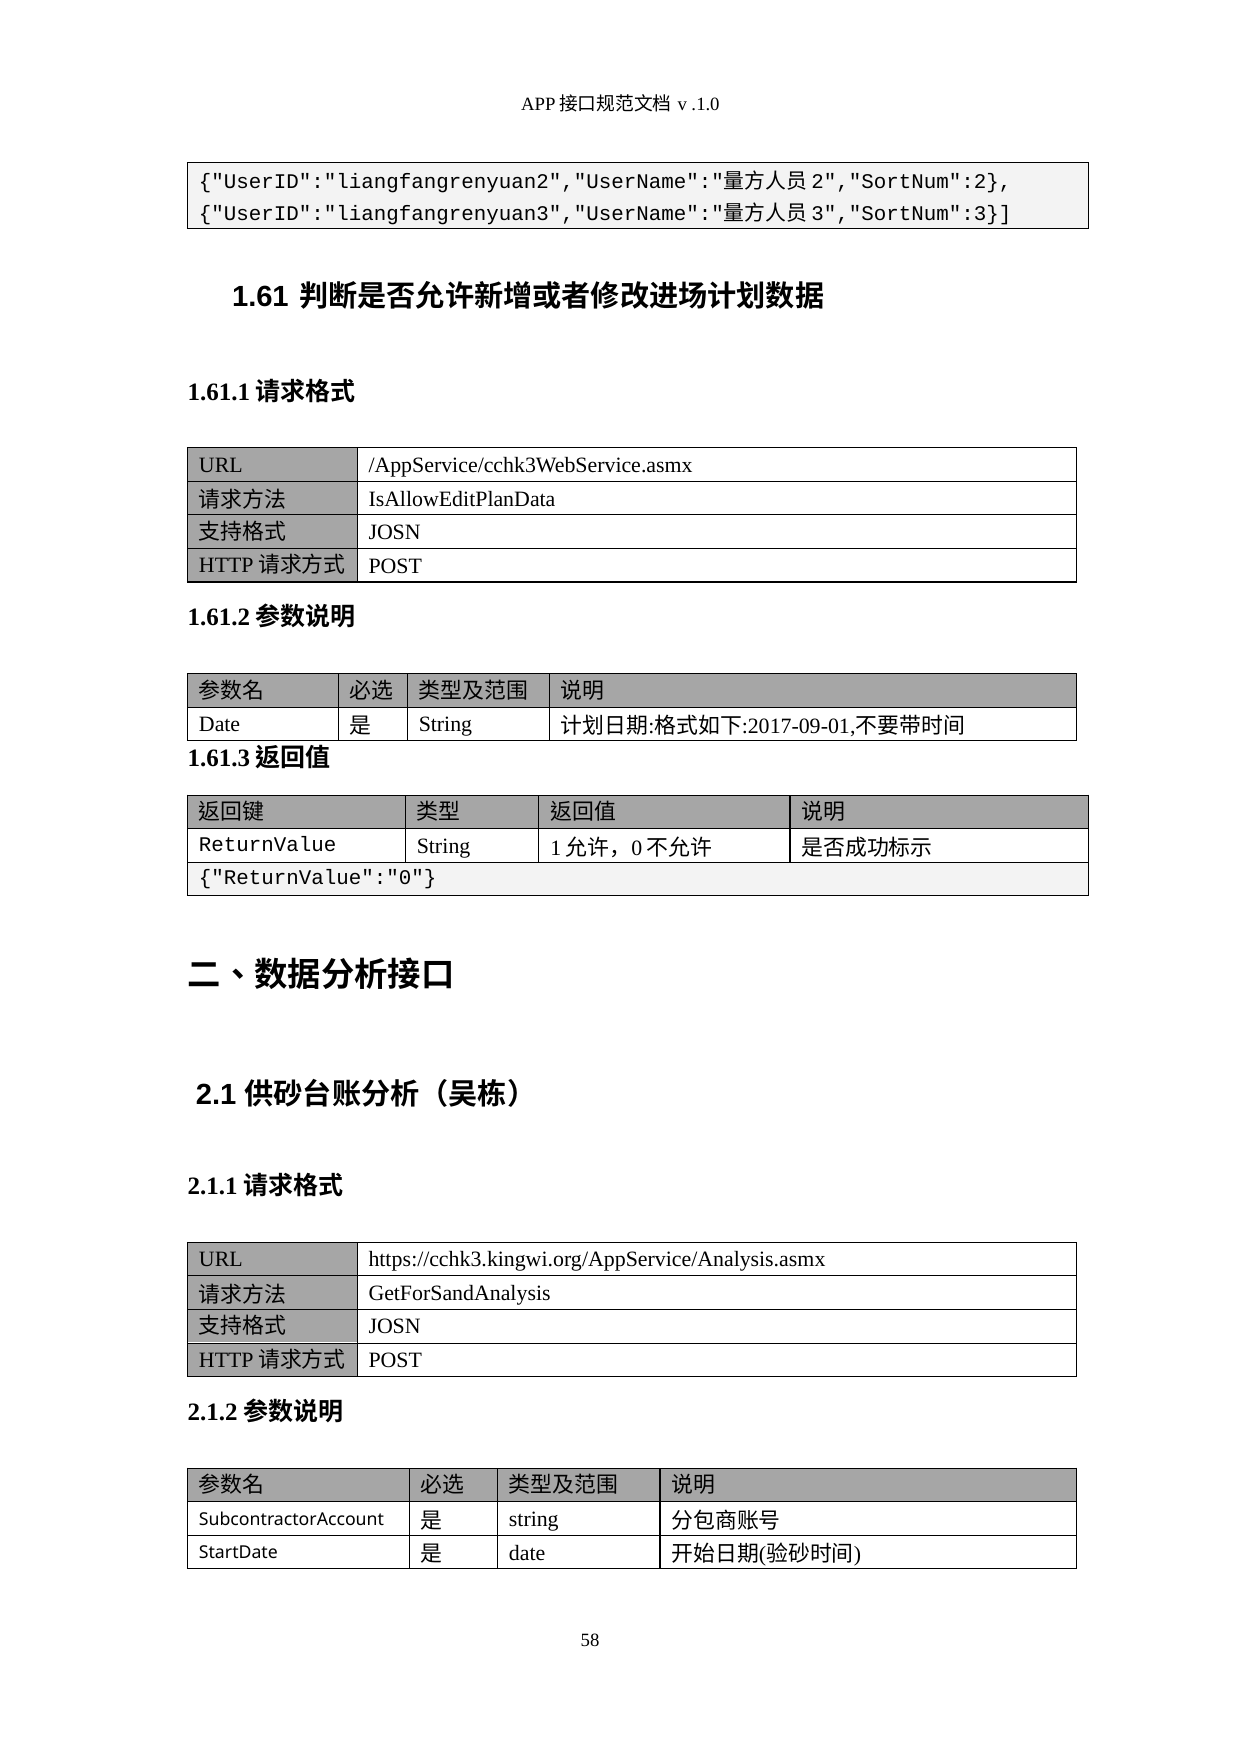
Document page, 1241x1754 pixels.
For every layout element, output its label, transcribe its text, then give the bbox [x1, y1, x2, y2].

subtitle 判断是否允许新增或者修改进场计划数据 [232, 262, 1053, 327]
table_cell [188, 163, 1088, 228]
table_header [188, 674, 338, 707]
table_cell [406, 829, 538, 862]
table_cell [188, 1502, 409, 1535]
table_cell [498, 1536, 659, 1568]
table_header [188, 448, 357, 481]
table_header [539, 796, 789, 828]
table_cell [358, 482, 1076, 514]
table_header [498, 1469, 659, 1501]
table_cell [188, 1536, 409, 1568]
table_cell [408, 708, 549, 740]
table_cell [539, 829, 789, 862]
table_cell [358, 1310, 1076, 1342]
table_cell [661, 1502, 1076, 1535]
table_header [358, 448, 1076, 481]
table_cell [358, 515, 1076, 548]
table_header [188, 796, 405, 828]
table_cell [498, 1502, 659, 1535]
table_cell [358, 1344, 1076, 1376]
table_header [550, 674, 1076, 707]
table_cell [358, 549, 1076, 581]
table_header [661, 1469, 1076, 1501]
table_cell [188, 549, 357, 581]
subtitle 2.1.1 请求格式 [187, 1151, 1053, 1216]
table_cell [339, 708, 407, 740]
subtitle 1.61.1请求格式 [187, 357, 1053, 422]
subtitle 2.1 供砂台账分析（吴栋） [187, 1062, 1053, 1127]
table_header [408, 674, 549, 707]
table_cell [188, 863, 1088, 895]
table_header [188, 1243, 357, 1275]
subtitle 1.61.2参数说明 [187, 583, 1053, 647]
subtitle 2.1.2 参数说明 [187, 1377, 1053, 1442]
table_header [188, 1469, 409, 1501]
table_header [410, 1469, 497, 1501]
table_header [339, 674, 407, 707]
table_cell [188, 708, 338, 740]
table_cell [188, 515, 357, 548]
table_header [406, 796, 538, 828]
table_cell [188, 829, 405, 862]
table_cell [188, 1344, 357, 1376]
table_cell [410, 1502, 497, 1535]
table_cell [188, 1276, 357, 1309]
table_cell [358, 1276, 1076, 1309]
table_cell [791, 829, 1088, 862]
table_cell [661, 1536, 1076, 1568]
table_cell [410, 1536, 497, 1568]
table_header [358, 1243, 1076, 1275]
subtitle 二、数据分析接口 [187, 939, 1053, 1004]
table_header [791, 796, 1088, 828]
subtitle 1.61.3返回值 [187, 741, 1053, 774]
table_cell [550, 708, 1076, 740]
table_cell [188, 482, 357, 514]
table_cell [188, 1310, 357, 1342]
